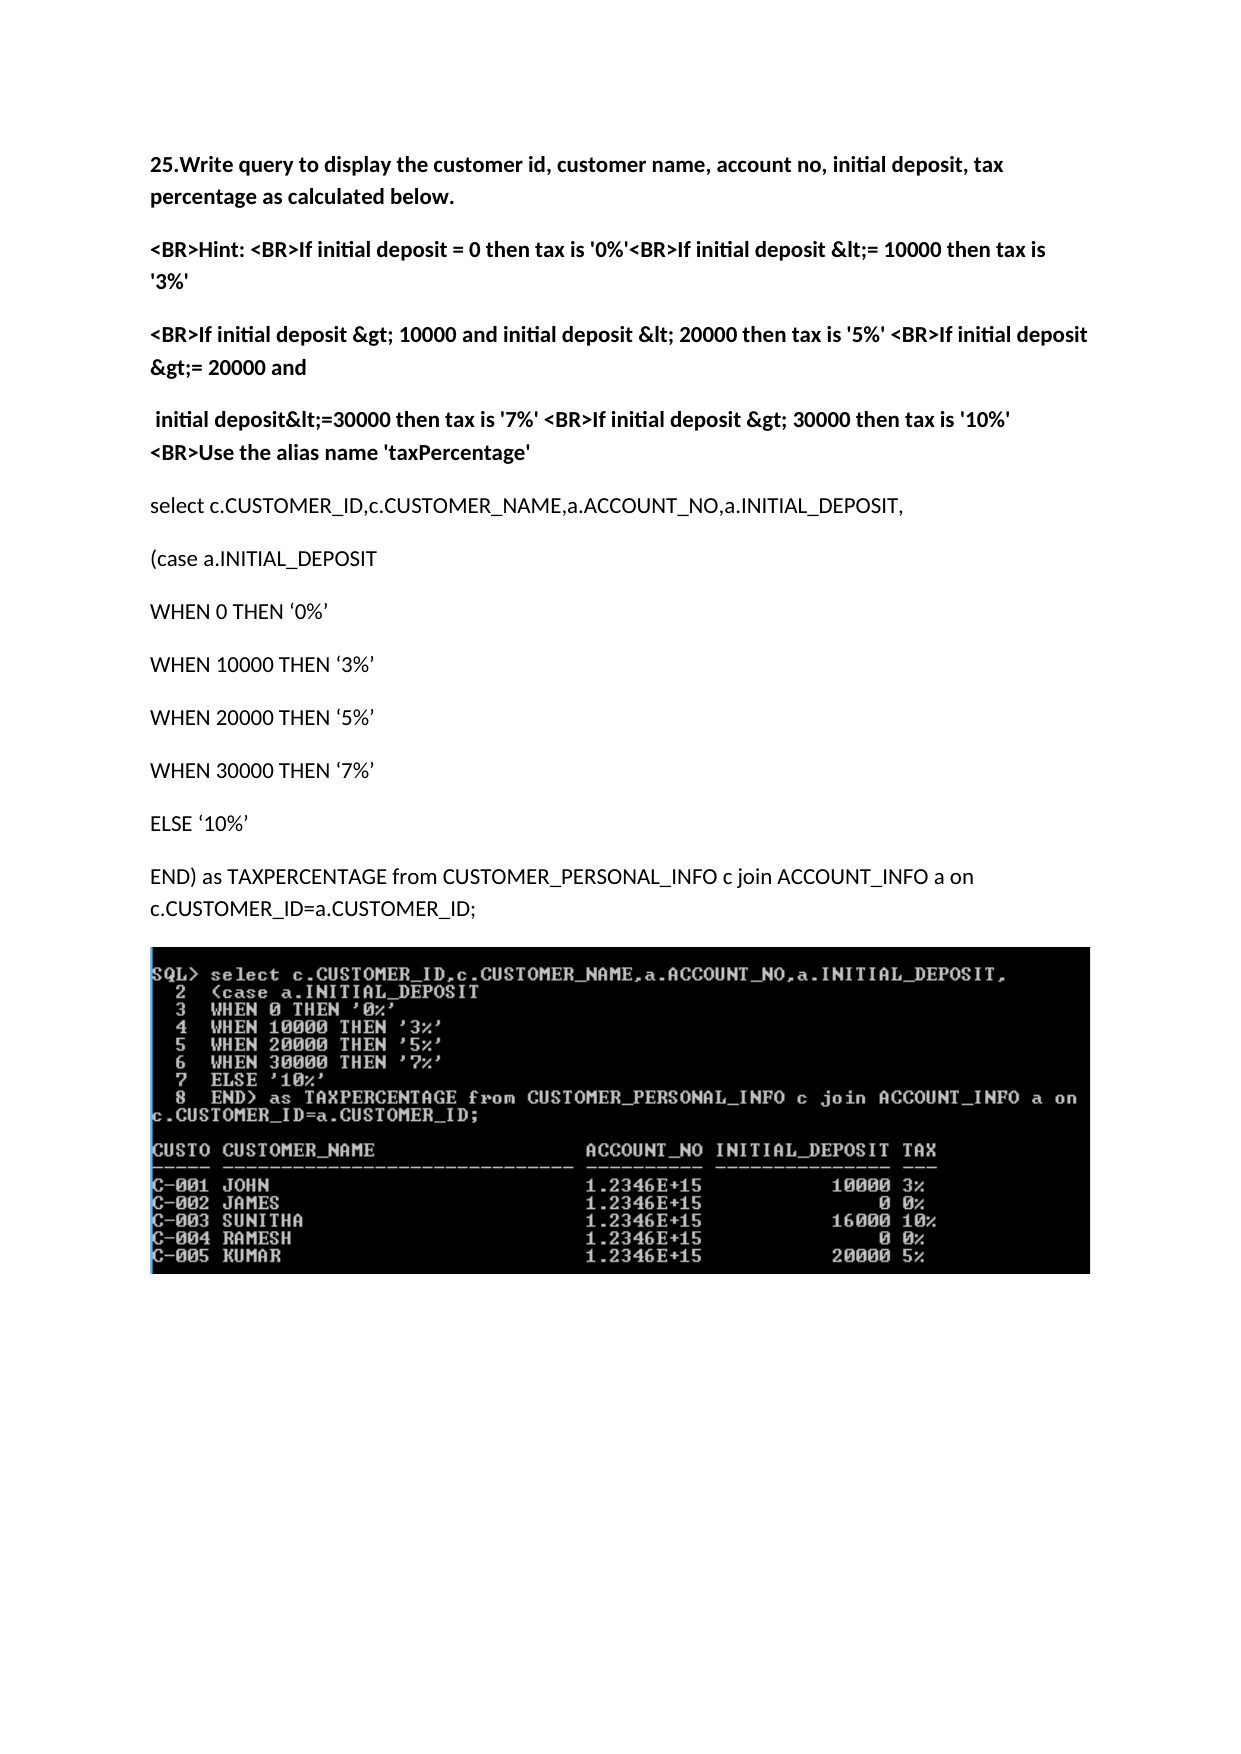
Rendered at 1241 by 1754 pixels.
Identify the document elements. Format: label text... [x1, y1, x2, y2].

text initial deposit&lt;=30000 then tax is '7%' <BR>If initial deposit &gt; 30000 then tax is '10%' <BR>Use the alias name 'taxPercentage' [150, 406, 1090, 466]
text <BR>If initial deposit &gt; 10000 and initial deposit &lt; 20000 then tax is '5%' <BR>If initial deposit &gt;= 20000 and [150, 320, 1090, 381]
text WHEN 0 THEN ‘0%’ [150, 597, 1090, 625]
picture [150, 947, 1091, 1274]
text <BR>Hint: <BR>If initial deposit = 0 then tax is '0%'<BR>If initial deposit &lt;= 10000 then tax is '3%' [150, 235, 1090, 295]
text 25.Write query to display the customer id, customer name, account no, initial deposit, tax percentage as calculated below. [150, 150, 1090, 210]
text ELSE ‘10%’ [150, 809, 1090, 837]
text WHEN 20000 THEN ‘5%’ [150, 703, 1090, 731]
text END) as TAXPERCENTAGE from CUSTOMER_PERSONAL_INFO c join ACCOUNT_INFO a on c.CUSTOMER_ID=a.CUSTOMER_ID; [150, 862, 1090, 922]
text WHEN 30000 THEN ‘7%’ [150, 756, 1090, 784]
text WHEN 10000 THEN ‘3%’ [150, 650, 1090, 678]
text (case a.INITIAL_DEPOSIT [150, 544, 1090, 572]
text select c.CUSTOMER_ID,c.CUSTOMER_NAME,a.ACCOUNT_NO,a.INITIAL_DEPOSIT, [150, 491, 1090, 519]
